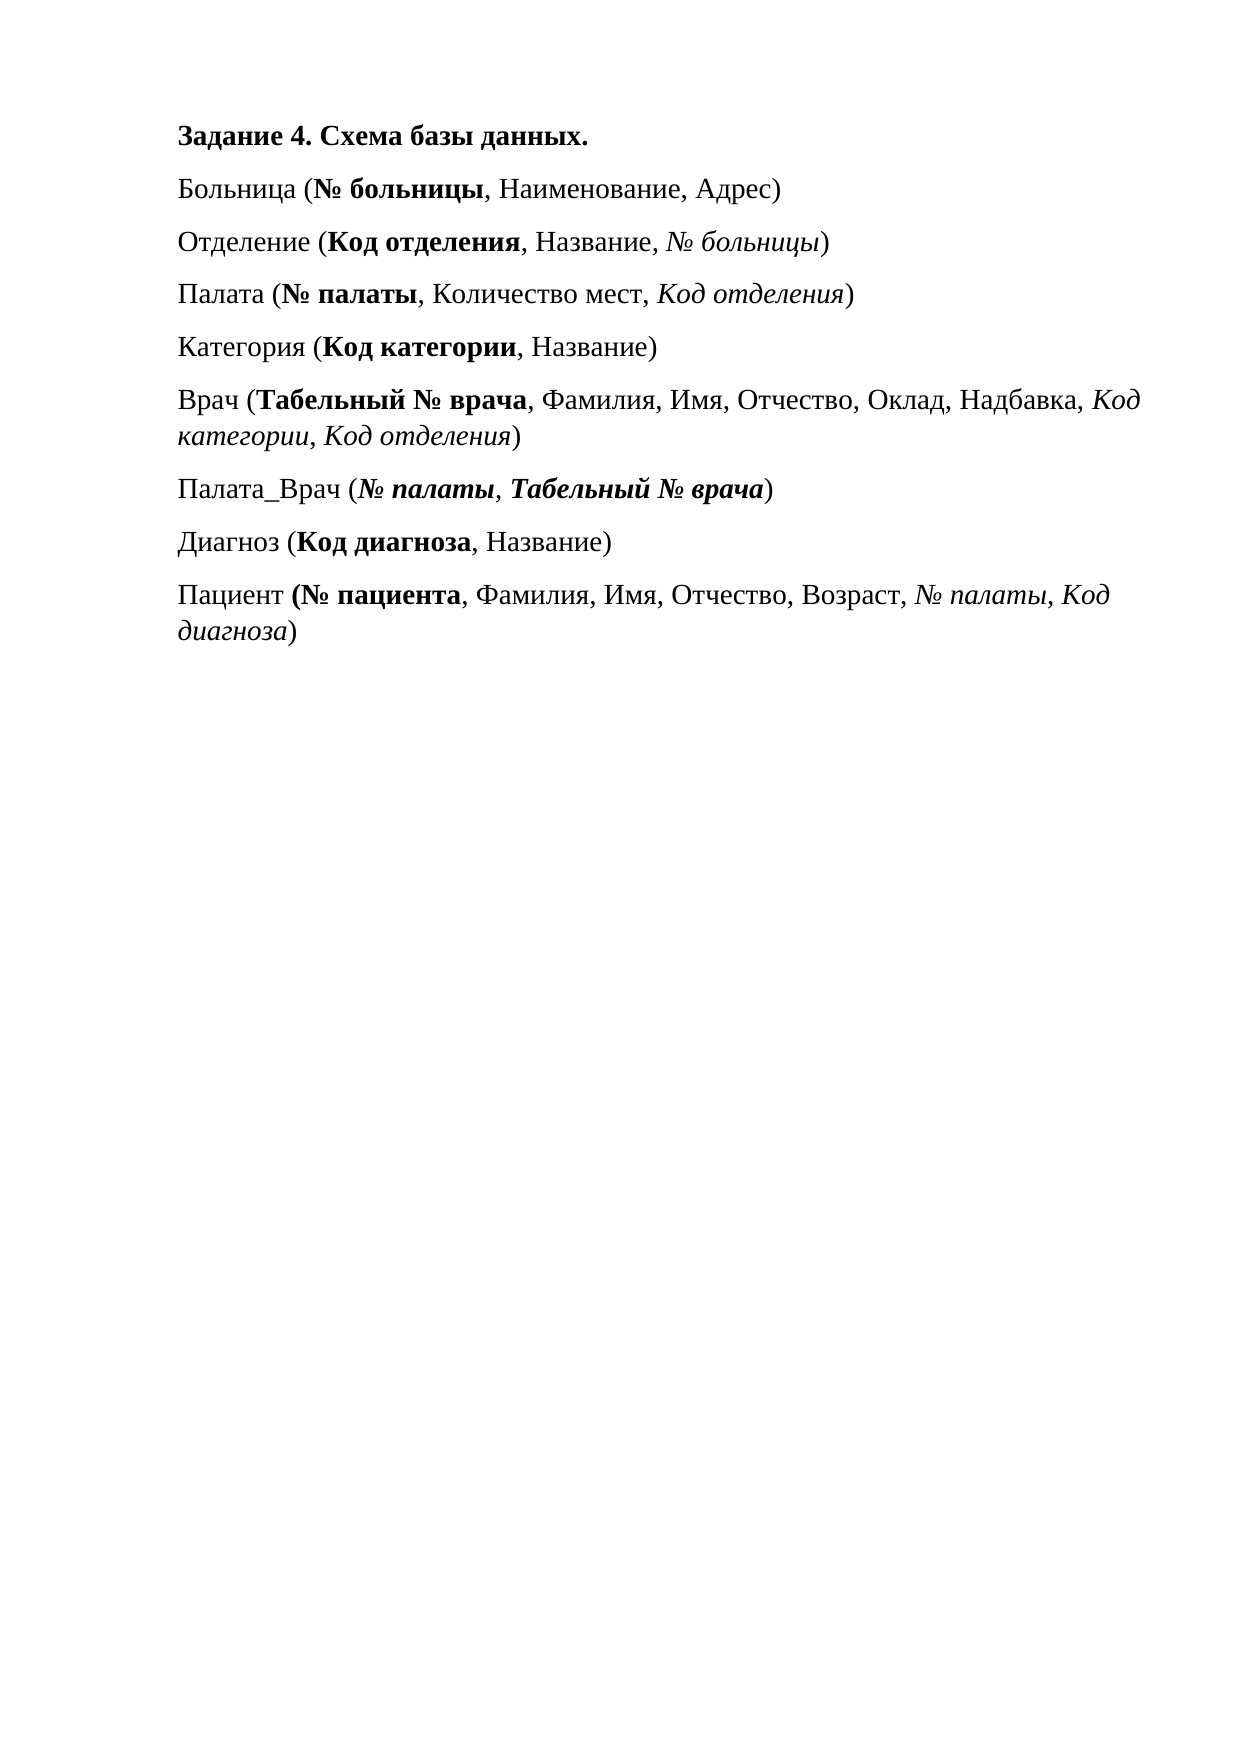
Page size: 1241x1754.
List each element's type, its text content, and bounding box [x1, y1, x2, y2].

text Палата (№ палаты, Количество мест, Код отделения) [177, 277, 1152, 310]
text Категория (Код категории, Название) [177, 329, 1152, 363]
text Отделение (Код отделения, Название, № больницы) [177, 224, 1152, 257]
text Диагноз (Код диагноза, Название) [177, 524, 1152, 557]
text Пациент (№ пациента, Фамилия, Имя, Отчество, Возраст, № палаты, Код диагноза) [177, 577, 1152, 646]
text Врач (Табельный № врача, Фамилия, Имя, Отчество, Оклад, Надбавка, Код категории, Код отделения) [177, 382, 1152, 452]
text Палата_Врач (№ палаты, Табельный № врача) [177, 471, 1152, 505]
text Задание 4. Схема базы данных. [177, 118, 1152, 152]
text Больница (№ больницы, Наименование, Адрес) [177, 171, 1152, 204]
